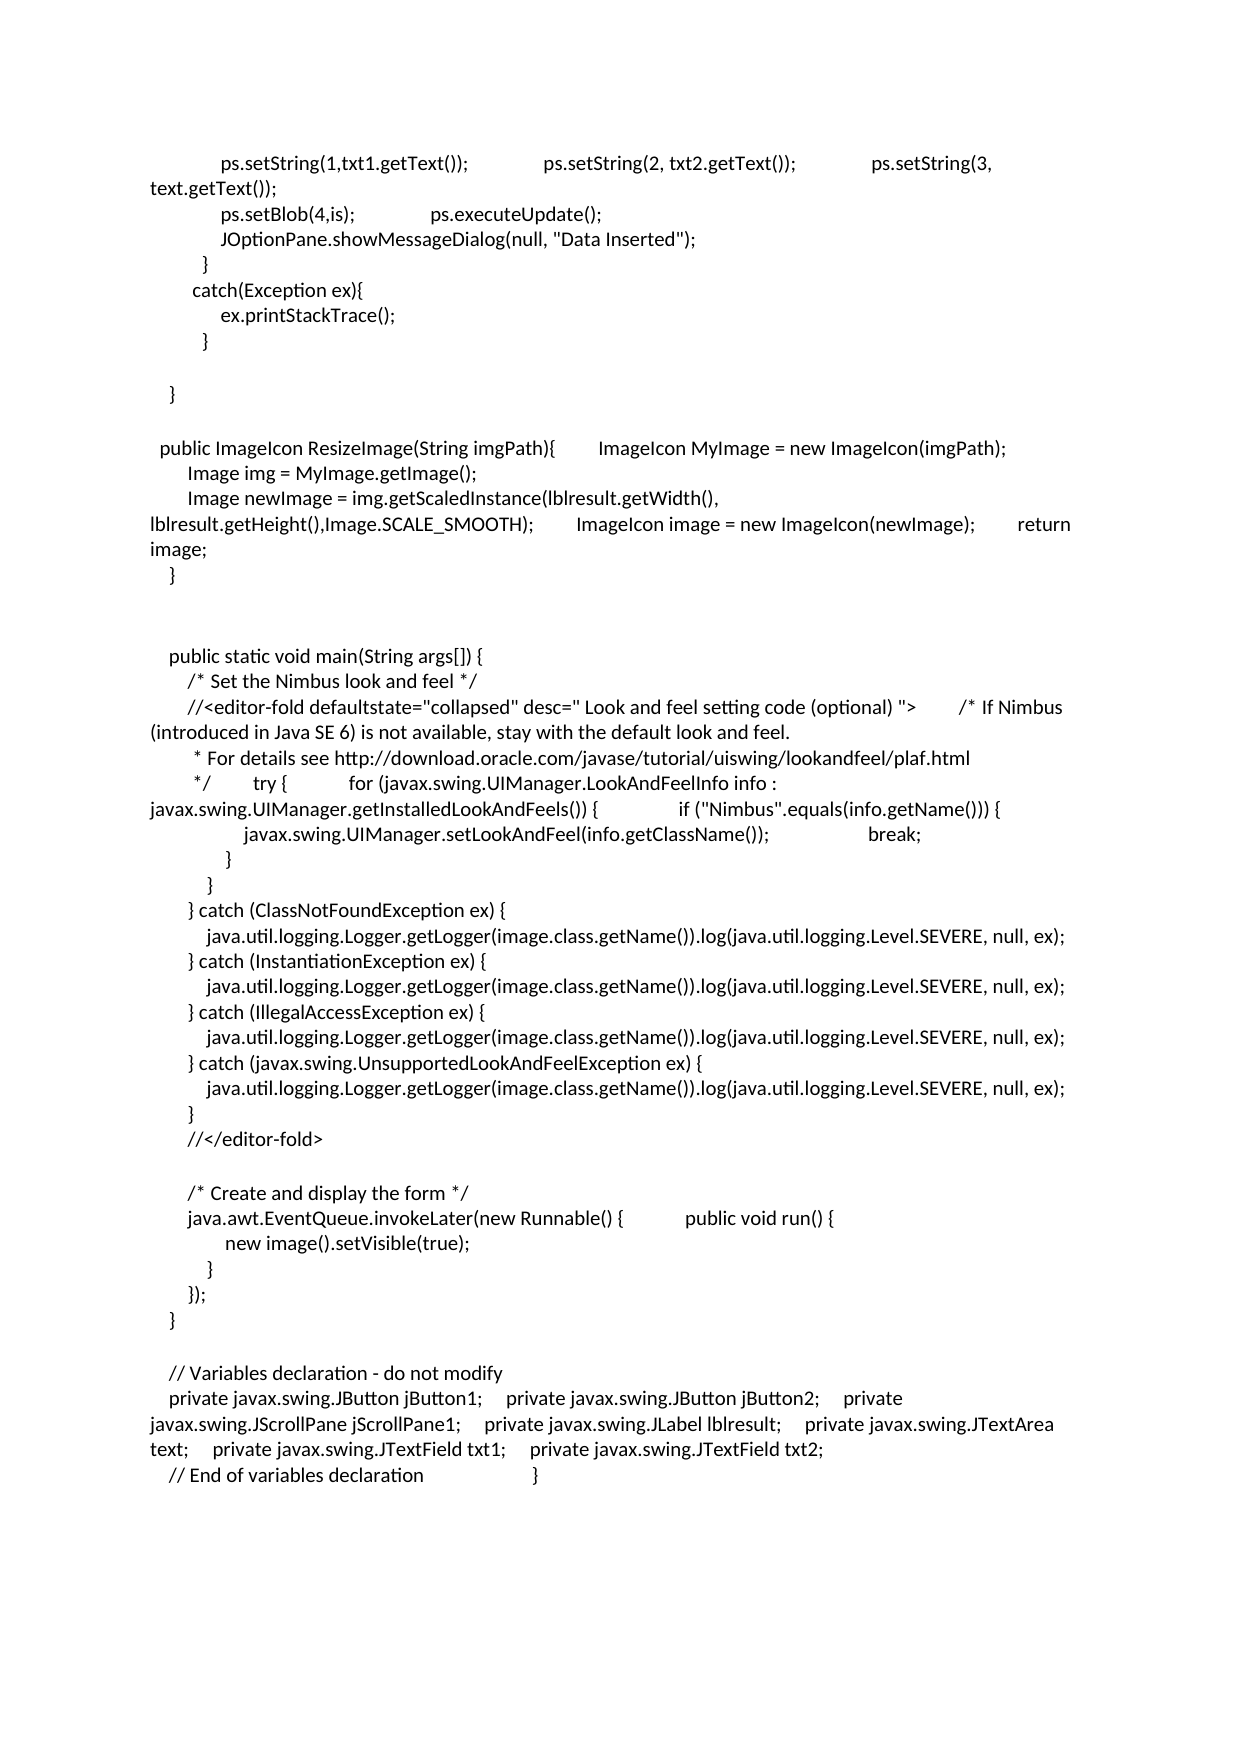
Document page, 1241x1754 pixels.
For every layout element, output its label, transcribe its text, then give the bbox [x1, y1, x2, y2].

text public static void main(String args[]) { [150, 643, 1090, 669]
text } [150, 847, 1090, 872]
text } [150, 381, 1090, 407]
text } catch (InstantiationException ex) { [150, 948, 1090, 974]
text } [150, 1307, 1090, 1332]
text ps.setString(1,txt1.getText()); ps.setString(2, txt2.getText()); ps.setString(3, text.getText()); [150, 150, 1090, 201]
text javax.swing.UIManager.setLookAndFeel(info.getClassName()); break; [150, 821, 1090, 847]
text ps.setBlob(4,is); ps.executeUpdate(); [150, 201, 1090, 226]
text java.util.logging.Logger.getLogger(image.class.getName()).log(java.util.logging.Level.SEVERE, null, ex); [150, 1024, 1090, 1050]
text java.util.logging.Logger.getLogger(image.class.getName()).log(java.util.logging.Level.SEVERE, null, ex); [150, 1075, 1090, 1101]
text private javax.swing.JButton jButton1; private javax.swing.JButton jButton2; private javax.swing.JScrollPane jScrollPane1; private javax.swing.JLabel lblresult; private javax.swing.JTextArea text; private javax.swing.JTextField txt1; private javax.swing.JTextField txt2; [150, 1386, 1090, 1462]
text //</editor-fold> [150, 1126, 1090, 1152]
text /* Create and display the form */ [150, 1180, 1090, 1205]
text java.util.logging.Logger.getLogger(image.class.getName()).log(java.util.logging.Level.SEVERE, null, ex); [150, 923, 1090, 948]
text } catch (ClassNotFoundException ex) { [150, 897, 1090, 923]
text Image newImage = img.getScaledInstance(lblresult.getWidth(), [150, 486, 1090, 511]
text } [150, 562, 1090, 587]
text Image img = MyImage.getImage(); [150, 460, 1090, 486]
text } [150, 872, 1090, 897]
text /* Set the Nimbus look and feel */ [150, 669, 1090, 694]
text */ try { for (javax.swing.UIManager.LookAndFeelInfo info : javax.swing.UIManager.getInstalledLookAndFeels()) { if ("Nimbus".equals(info.getName())) { [150, 770, 1090, 821]
text } [150, 328, 1090, 353]
text ex.printStackTrace(); [150, 302, 1090, 328]
text // Variables declaration - do not modify [150, 1360, 1090, 1386]
text }); [150, 1281, 1090, 1307]
text catch(Exception ex){ [150, 277, 1090, 302]
text } [150, 252, 1090, 277]
text } catch (IllegalAccessException ex) { [150, 999, 1090, 1024]
text * For details see http://download.oracle.com/javase/tutorial/uiswing/lookandfeel/plaf.html [150, 745, 1090, 770]
text public ImageIcon ResizeImage(String imgPath){ ImageIcon MyImage = new ImageIcon(imgPath); [150, 435, 1090, 460]
text } [150, 1256, 1090, 1281]
text java.util.logging.Logger.getLogger(image.class.getName()).log(java.util.logging.Level.SEVERE, null, ex); [150, 974, 1090, 999]
text JOptionPane.showMessageDialog(null, "Data Inserted"); [150, 226, 1090, 252]
text lblresult.getHeight(),Image.SCALE_SMOOTH); ImageIcon image = new ImageIcon(newImage); return image; [150, 511, 1090, 562]
text // End of variables declaration } [150, 1462, 1090, 1487]
text } [150, 1101, 1090, 1126]
text } catch (javax.swing.UnsupportedLookAndFeelException ex) { [150, 1050, 1090, 1075]
text new image().setVisible(true); [150, 1231, 1090, 1256]
text java.awt.EventQueue.invokeLater(new Runnable() { public void run() { [150, 1205, 1090, 1231]
text //<editor-fold defaultstate="collapsed" desc=" Look and feel setting code (optional) "> /* If Nimbus (introduced in Java SE 6) is not available, stay with the default look and feel. [150, 694, 1090, 745]
